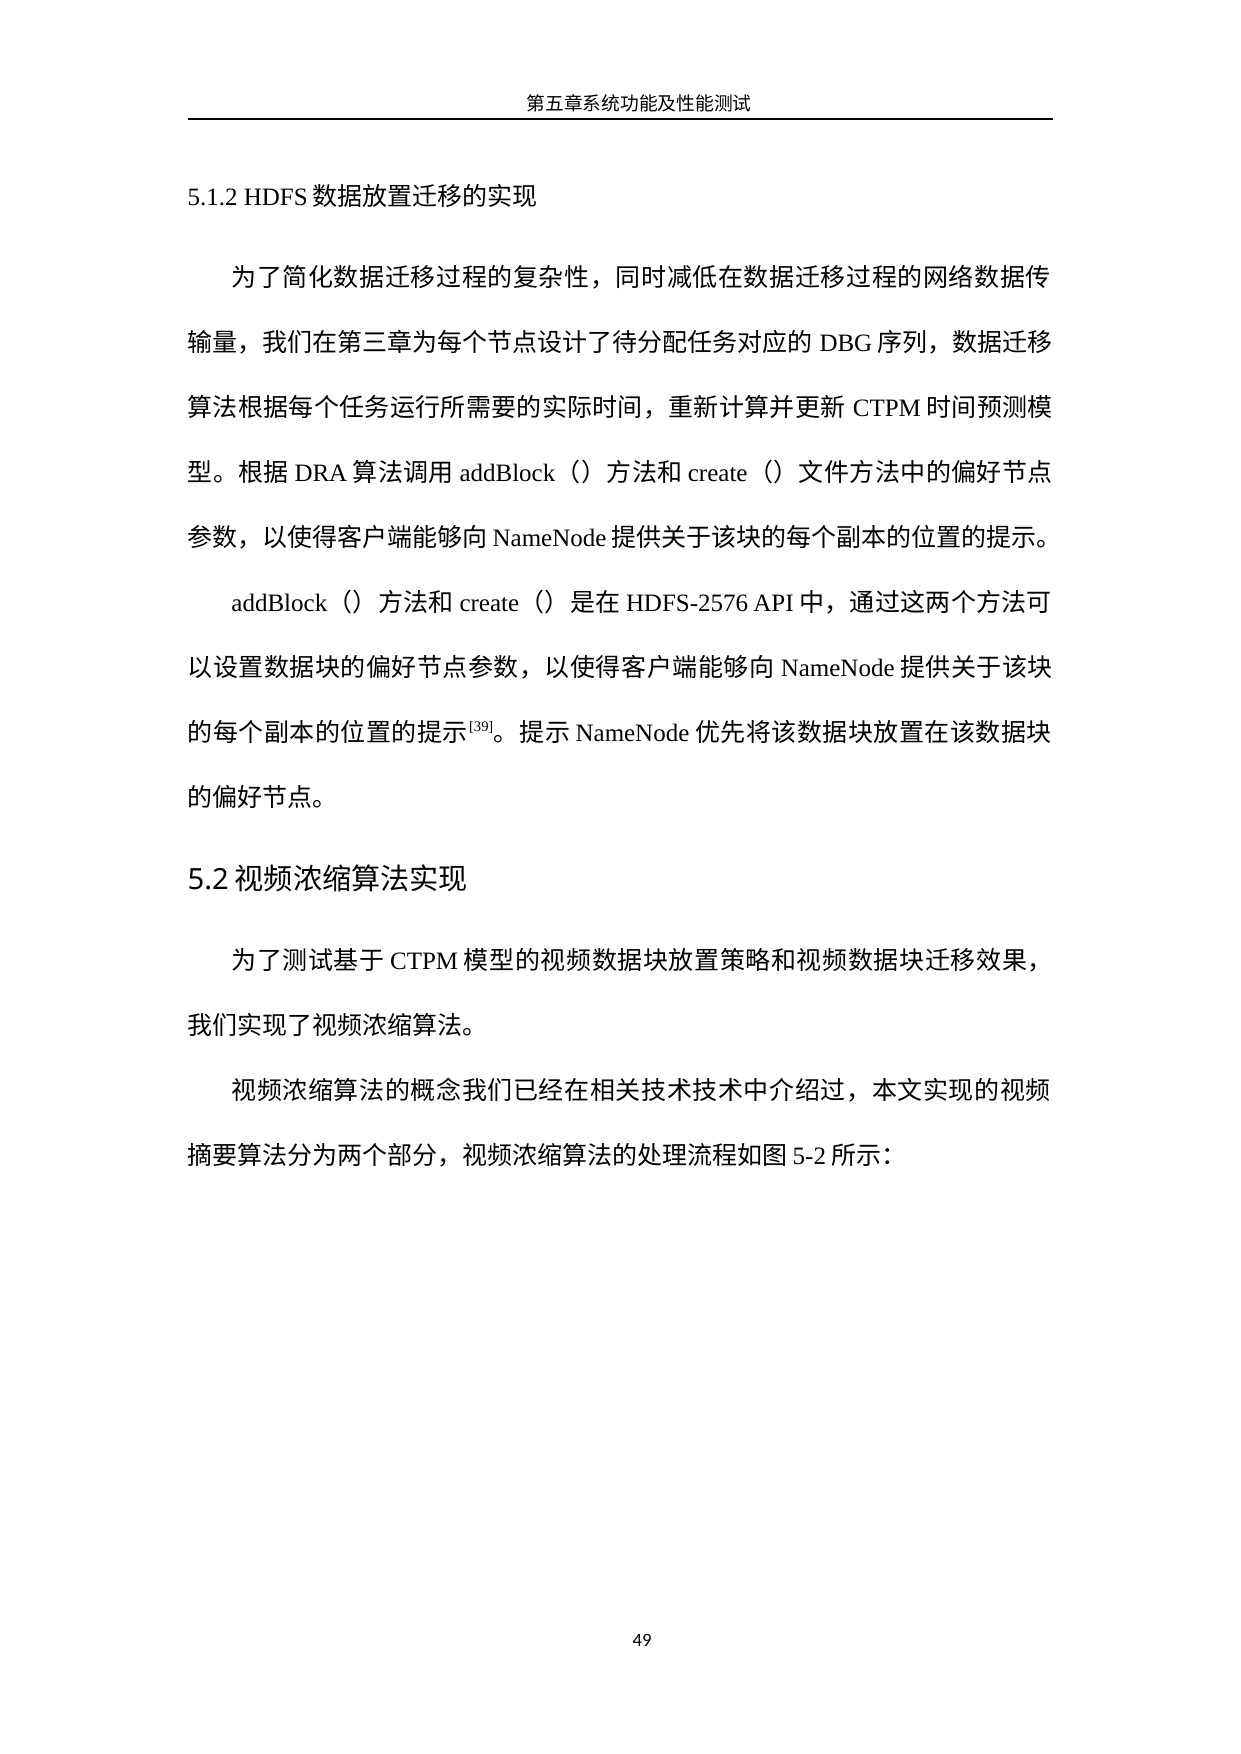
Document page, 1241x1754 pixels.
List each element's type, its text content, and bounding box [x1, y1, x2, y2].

text 为了测试基于CTPM模型的视频数据块放置策略和视频数据块迁移效果，我们实现了视频浓缩算法。 [187, 926, 1053, 1056]
text 为了简化数据迁移过程的复杂性，同时减低在数据迁移过程的网络数据传输量，我们在第三章为每个节点设计了待分配任务对应的DBG序列，数据迁移算法根据每个任务运行所需要的实际时间，重新计算并更新CTPM时间预测模型。根据DRA算法调用addBlock（）方法和create（）文件方法中的偏好节点参数，以使得客户端能够向NameNode提供关于该块的每个副本的位置的提示。 [187, 243, 1053, 568]
text 视频浓缩算法的概念我们已经在相关技术技术中介绍过，本文实现的视频摘要算法分为两个部分，视频浓缩算法的处理流程如图5-2所示： [187, 1056, 1053, 1186]
text 5.2视频浓缩算法实现 [187, 844, 1053, 909]
text 5.1.2 HDFS数据放置迁移的实现 [187, 162, 1053, 227]
